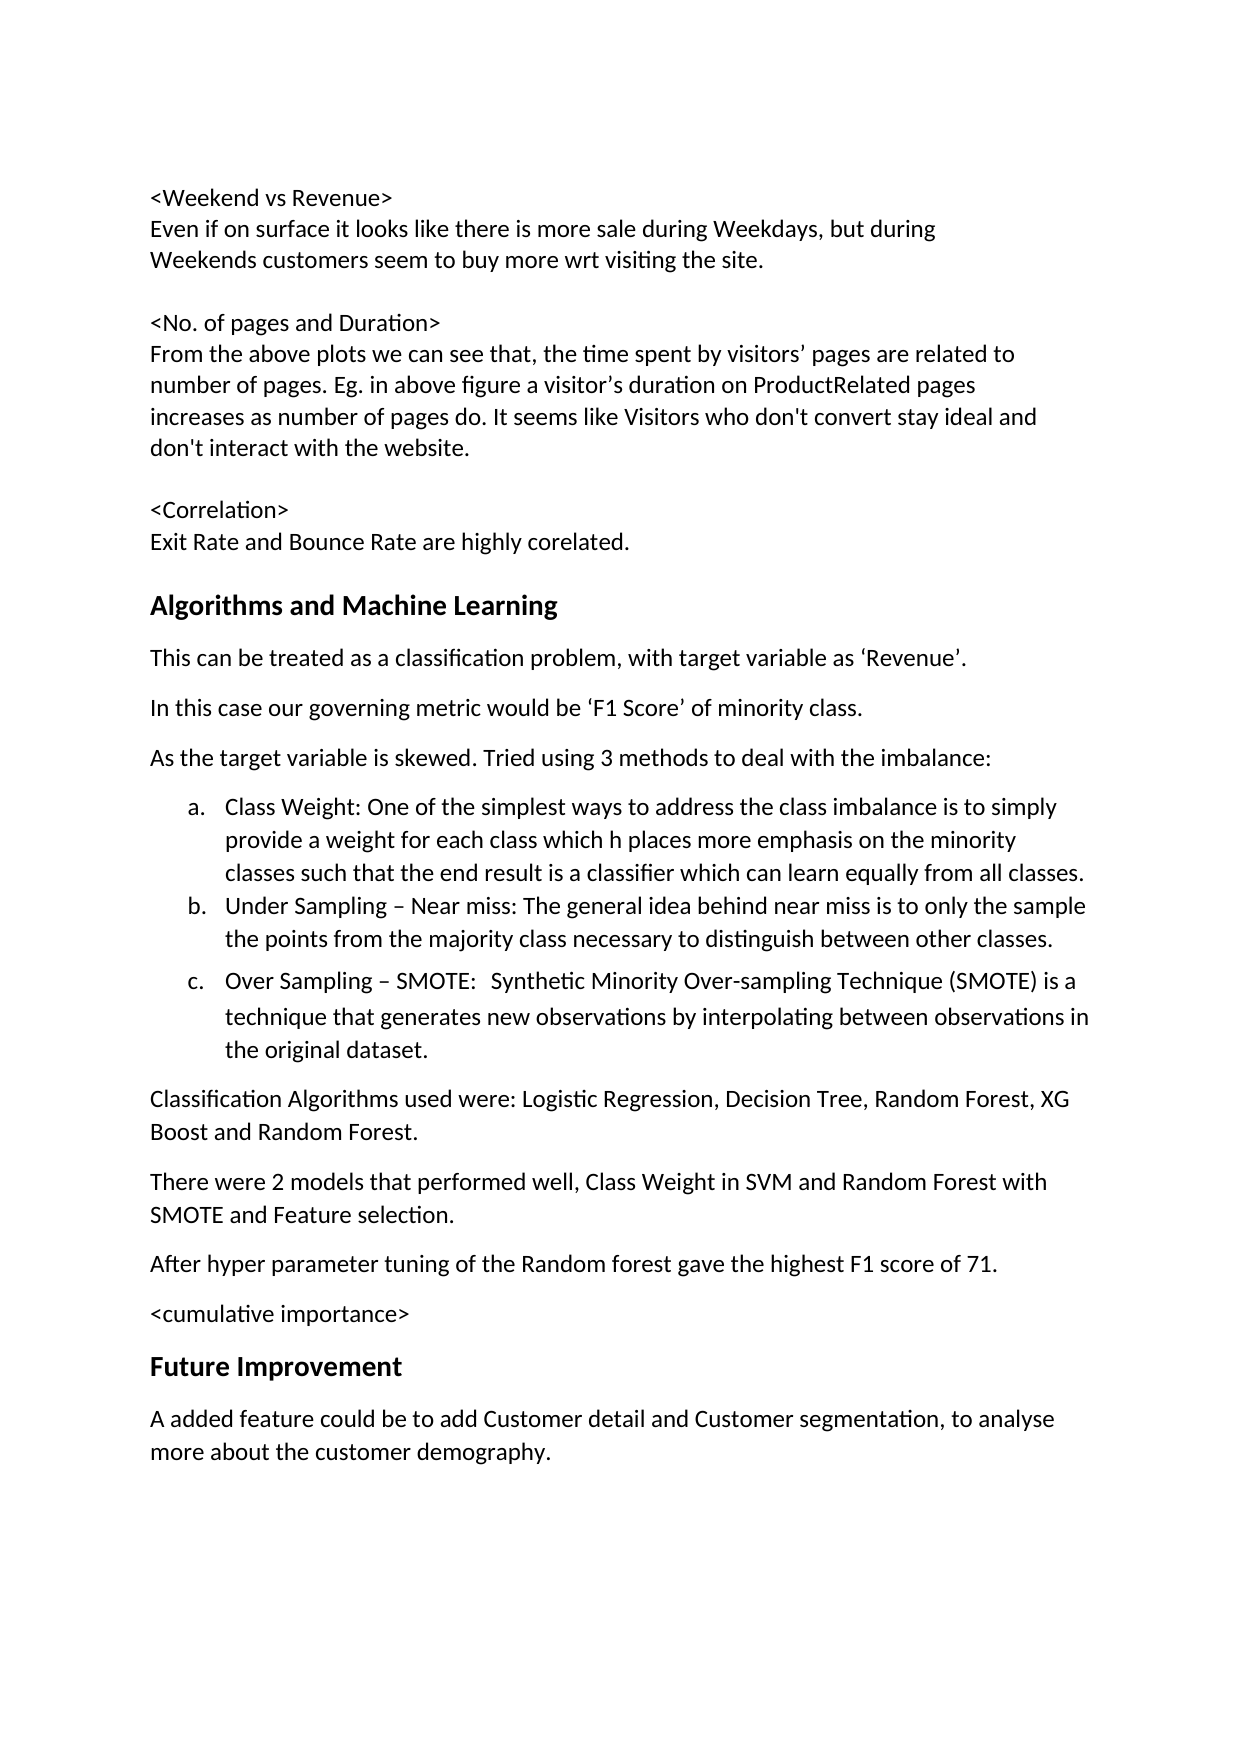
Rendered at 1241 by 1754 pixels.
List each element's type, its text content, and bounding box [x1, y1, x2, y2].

text <No. of pages and Duration> [150, 306, 1040, 337]
text Algorithms and Machine Learning [150, 587, 1090, 623]
text From the above plots we can see that, the time spent by visitors’ pages are related to number of pages. Eg. in above figure a visitor’s duration on ProductRelated pages increases as number of pages do. It seems like Visitors who don't convert stay ideal and don't interact with the website. [150, 337, 1040, 462]
text As the target variable is skewed. Tried using 3 methods to deal with the imbalance: [150, 742, 1090, 772]
text There were 2 models that performed well, Class Weight in SVM and Random Forest with SMOTE and Feature selection. [150, 1166, 1090, 1229]
list Over Sampling – SMOTE: Synthetic Minority Over-sampling Technique (SMOTE) is a technique that generates new observations by interpolating between observations in the original dataset. [187, 956, 1090, 1064]
text <Weekend vs Revenue> [150, 181, 1040, 212]
text A added feature could be to add Customer detail and Customer segmentation, to analyse more about the customer demography. [150, 1403, 1090, 1466]
text Exit Rate and Bounce Rate are highly corelated. [150, 525, 1040, 556]
text This can be treated as a classification problem, with target variable as ‘Revenue’. [150, 643, 1090, 673]
text In this case our governing metric would be ‘F1 Score’ of minority class. [150, 692, 1090, 723]
text <Correlation> [150, 494, 1040, 525]
text After hyper parameter tuning of the Random forest gave the highest F1 score of 71. [150, 1248, 1090, 1279]
text Future Improvement [150, 1348, 1090, 1383]
text <cumulative importance> [150, 1298, 1090, 1328]
list Class Weight: One of the simplest ways to address the class imbalance is to simply provide a weight for each class which h places more emphasis on the minority classes such that the end result is a classifier which can learn equally from all classes. [187, 791, 1090, 888]
text Even if on surface it looks like there is more sale during Weekdays, but during Weekends customers seem to buy more wrt visiting the site. [150, 212, 1040, 275]
list Under Sampling – Near miss: The general idea behind near miss is to only the sample the points from the majority class necessary to distinguish between other classes. [187, 890, 1090, 953]
text Classification Algorithms used were: Logistic Regression, Decision Tree, Random Forest, XG Boost and Random Forest. [150, 1083, 1090, 1147]
